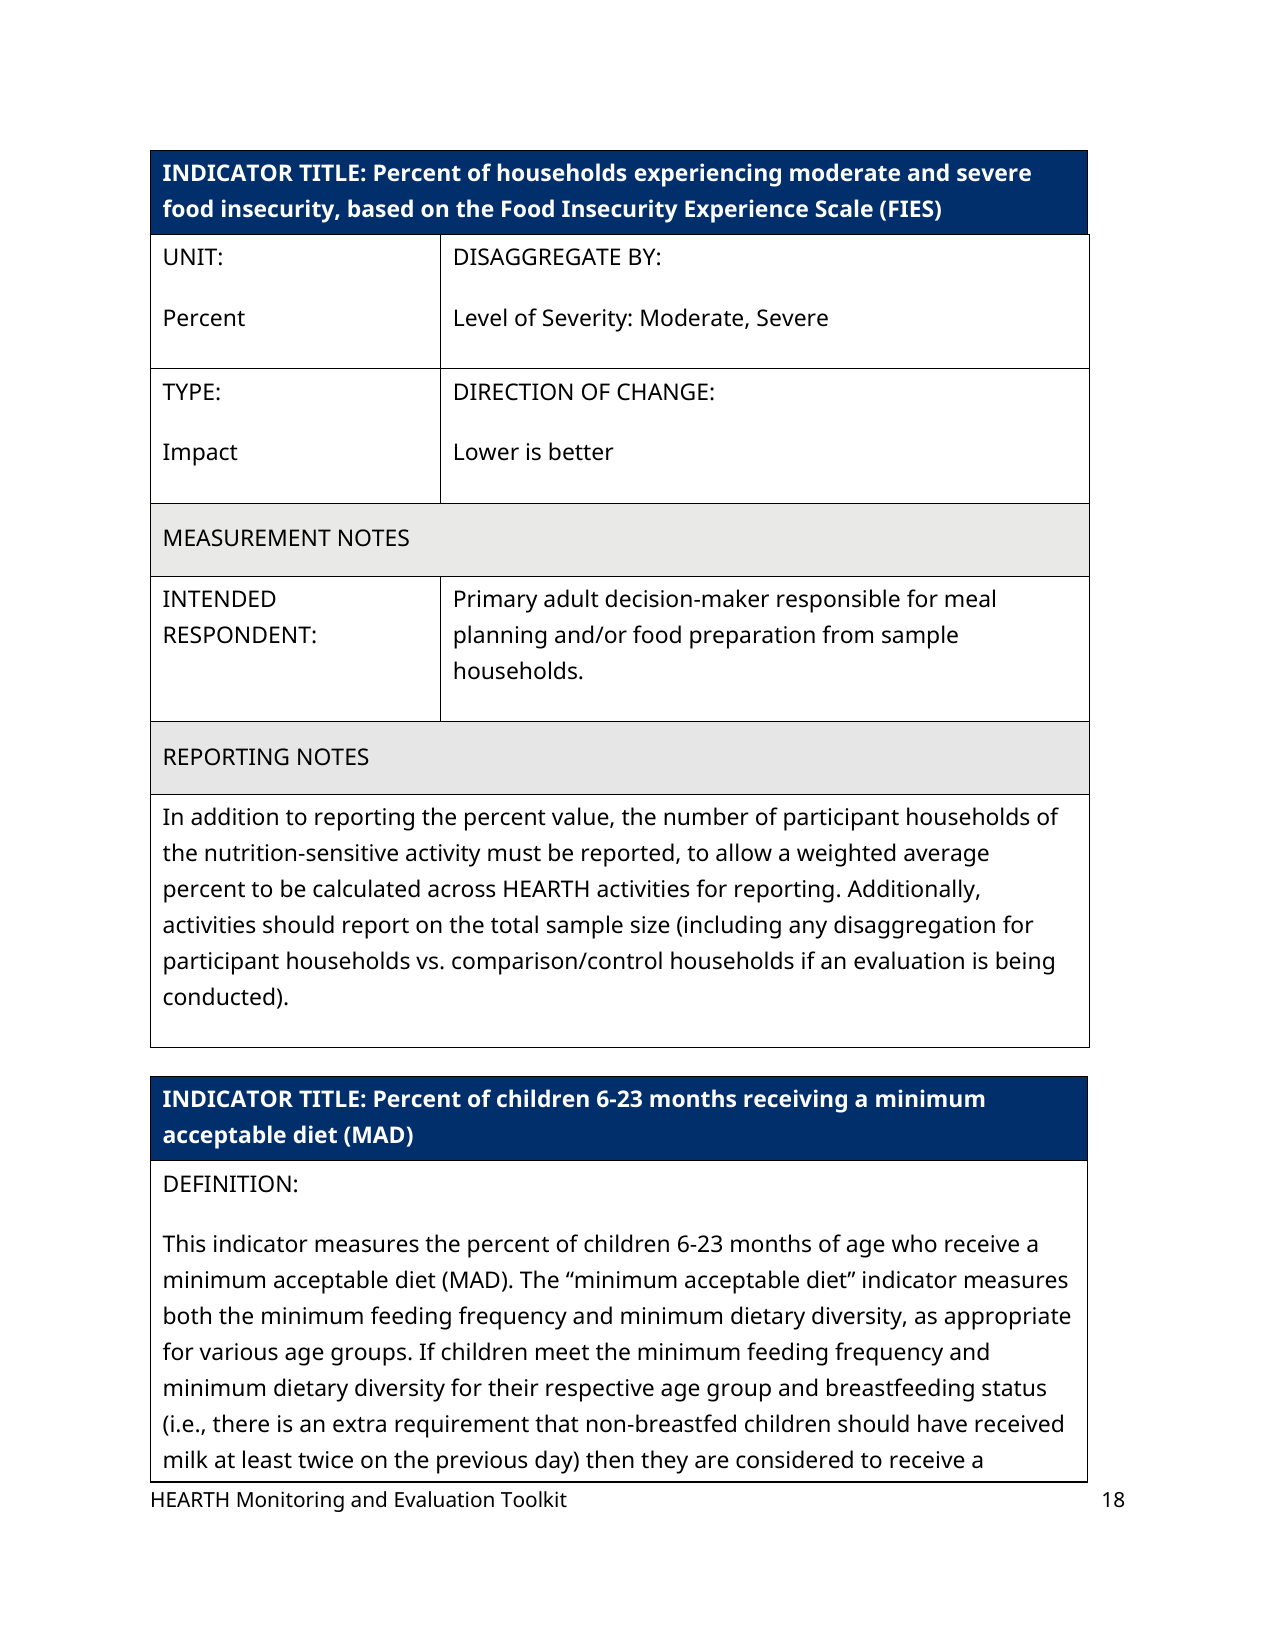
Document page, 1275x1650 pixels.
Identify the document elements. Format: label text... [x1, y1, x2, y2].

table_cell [151, 1161, 1087, 1481]
table_cell INTENDED RESPONDENT: [151, 577, 440, 721]
table_cell UNIT: Percent [151, 235, 440, 368]
table_header INDICATOR TITLE: Percent of children 6-23 months receiving a minimum acceptable diet (MAD) [151, 1077, 1087, 1160]
table_cell DIRECTION OF CHANGE: Lower is better [441, 369, 1089, 502]
table_cell MEASUREMENT NOTES [151, 504, 1089, 576]
table_cell Primary adult decision-maker responsible for meal planning and/or food preparation from sample households. [441, 577, 1089, 721]
table_header INDICATOR TITLE: Percent of households experiencing moderate and severe food insecurity, based on the Food Insecurity Experience Scale (FIES) [151, 151, 1087, 234]
table_cell REPORTING NOTES [151, 722, 1089, 794]
table_cell In addition to reporting the percent value, the number of participant households of the nutrition-sensitive activity must be reported, to allow a weighted average percent to be calculated across HEARTH activities for reporting. Additionally, activities should report on the total sample size (including any disaggregation for participant households vs. comparison/control households if an evaluation is being conducted). [151, 795, 1089, 1047]
table_cell TYPE: Impact [151, 369, 440, 502]
table_cell DISAGGREGATE BY: Level of Severity: Moderate, Severe [441, 235, 1089, 368]
